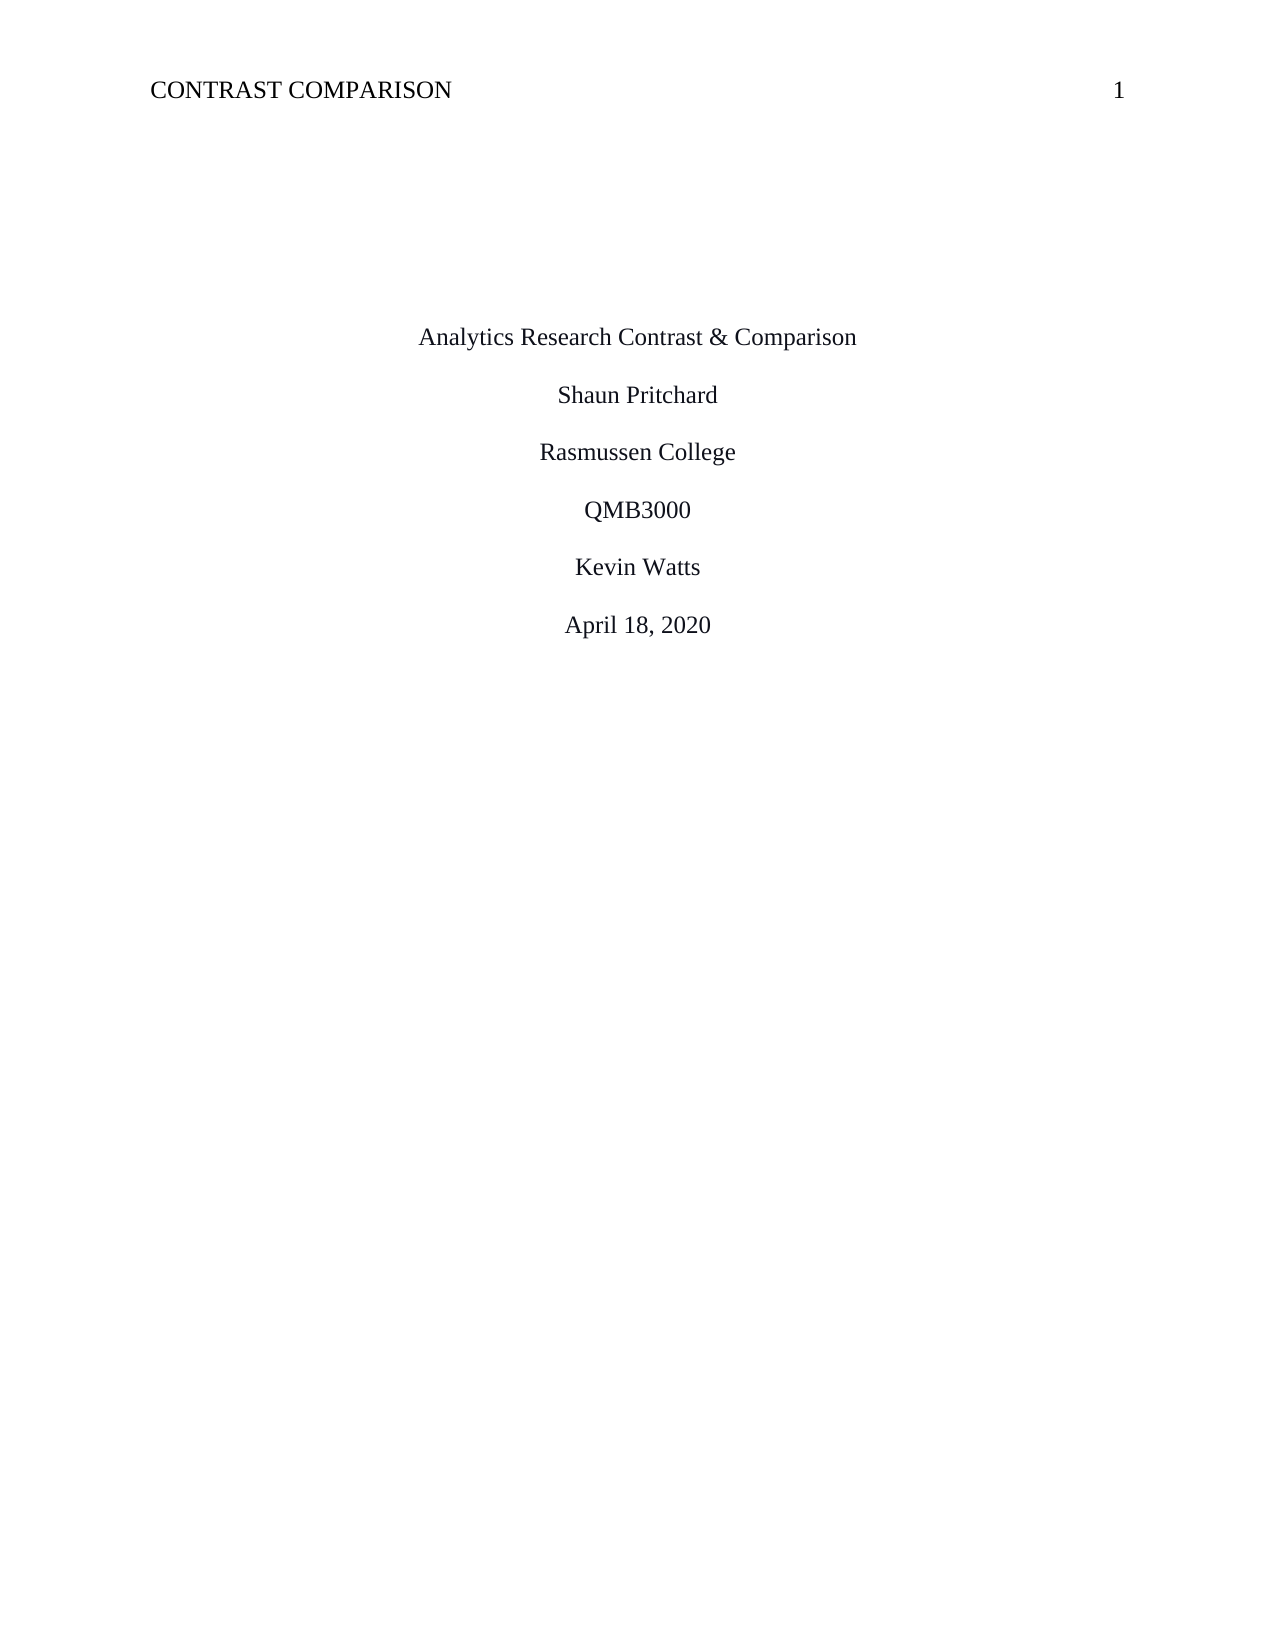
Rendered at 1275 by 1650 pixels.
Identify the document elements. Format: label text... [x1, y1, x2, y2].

text Kevin Watts [150, 552, 1125, 581]
text Rasmussen College [150, 437, 1125, 466]
text QMB3000 [150, 495, 1125, 524]
text April 18, 2020 [150, 610, 1125, 639]
text Analytics Research Contrast & Comparison [150, 322, 1125, 351]
text Shaun Pritchard [150, 380, 1125, 409]
